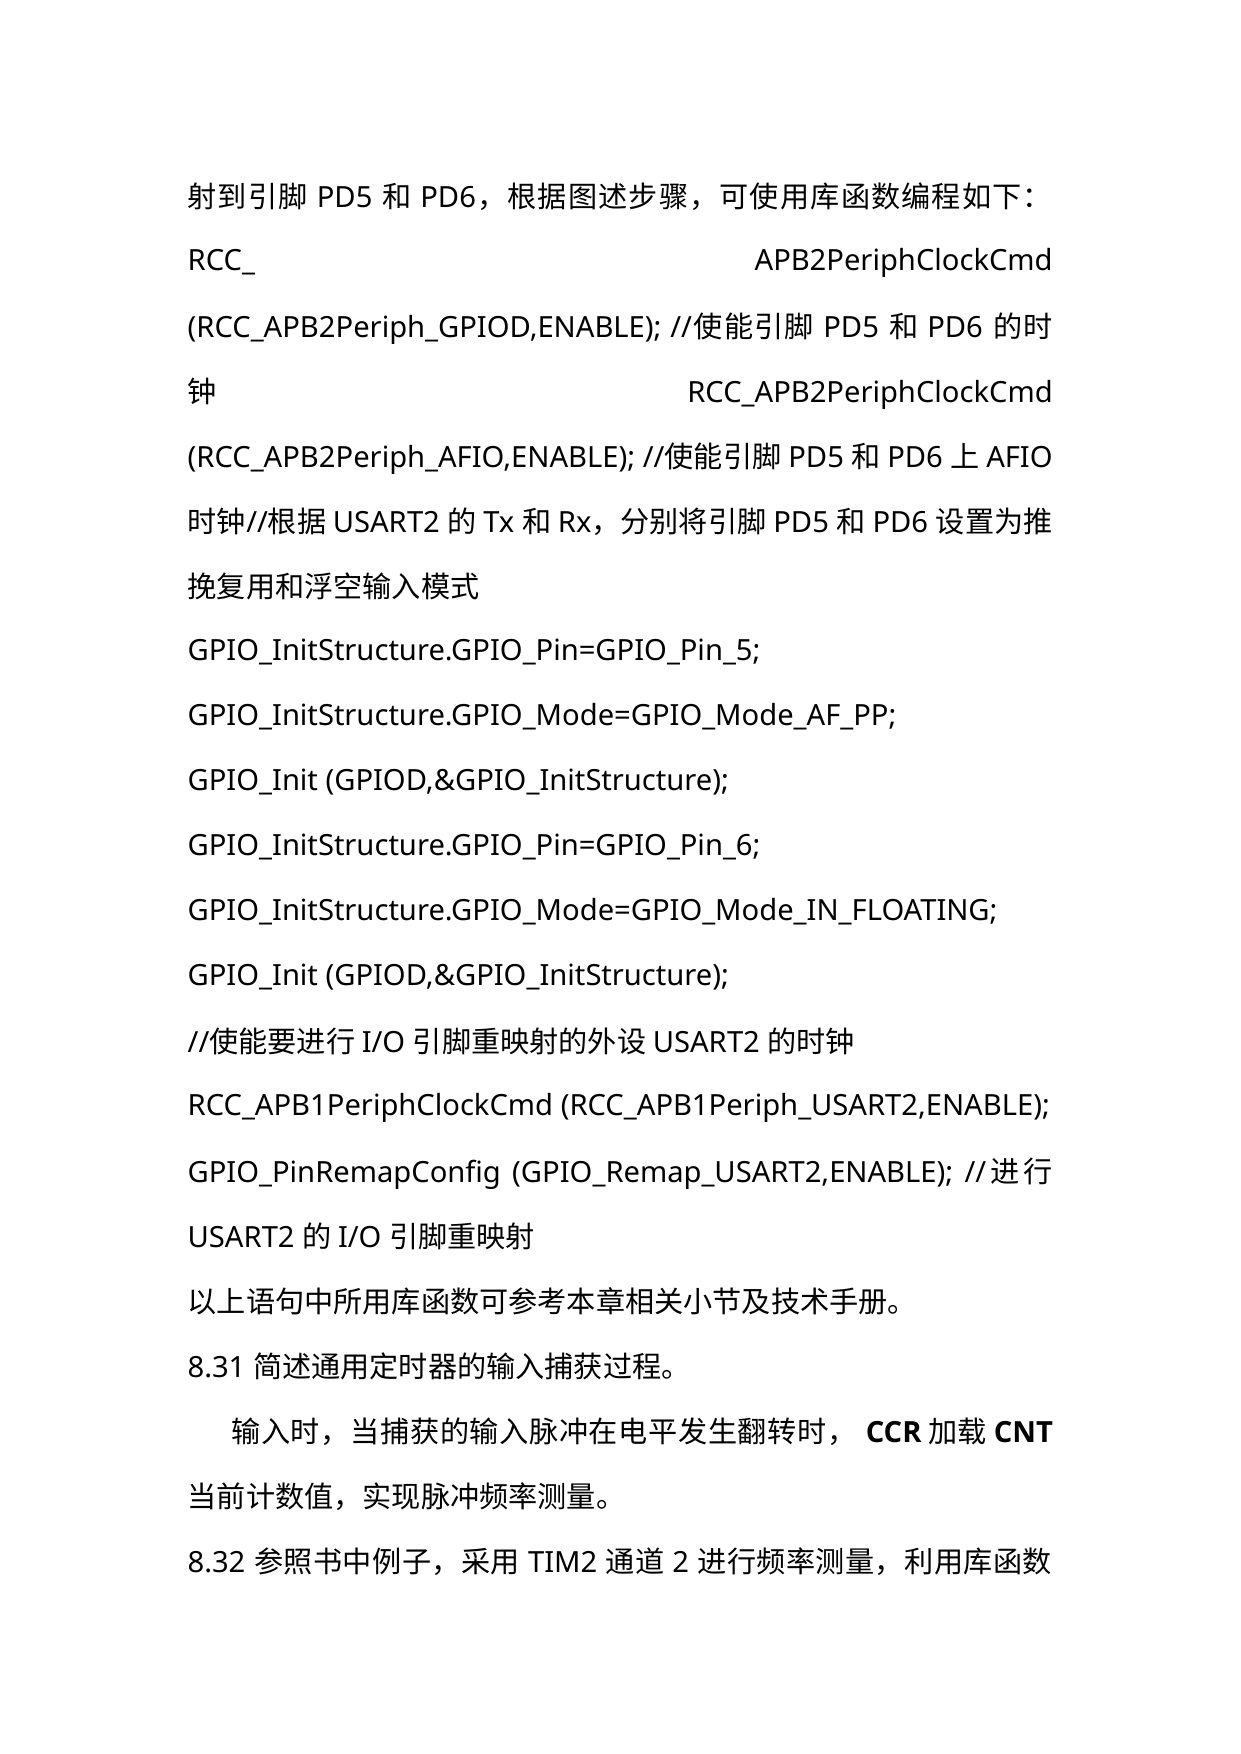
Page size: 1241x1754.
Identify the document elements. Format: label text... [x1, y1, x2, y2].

text GPIO_PinRemapConfig (GPIO_Remap_USART2,ENABLE); //进行 USART2 的 I/O 引脚重映射 [187, 1137, 1053, 1267]
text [187, 1397, 1053, 1592]
text 以上语句中所用库函数可参考本章相关小节及技术手册。 [187, 1267, 1053, 1332]
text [187, 162, 1053, 1137]
text 8.31 简述通用定时器的输入捕获过程。 [187, 1332, 1053, 1397]
